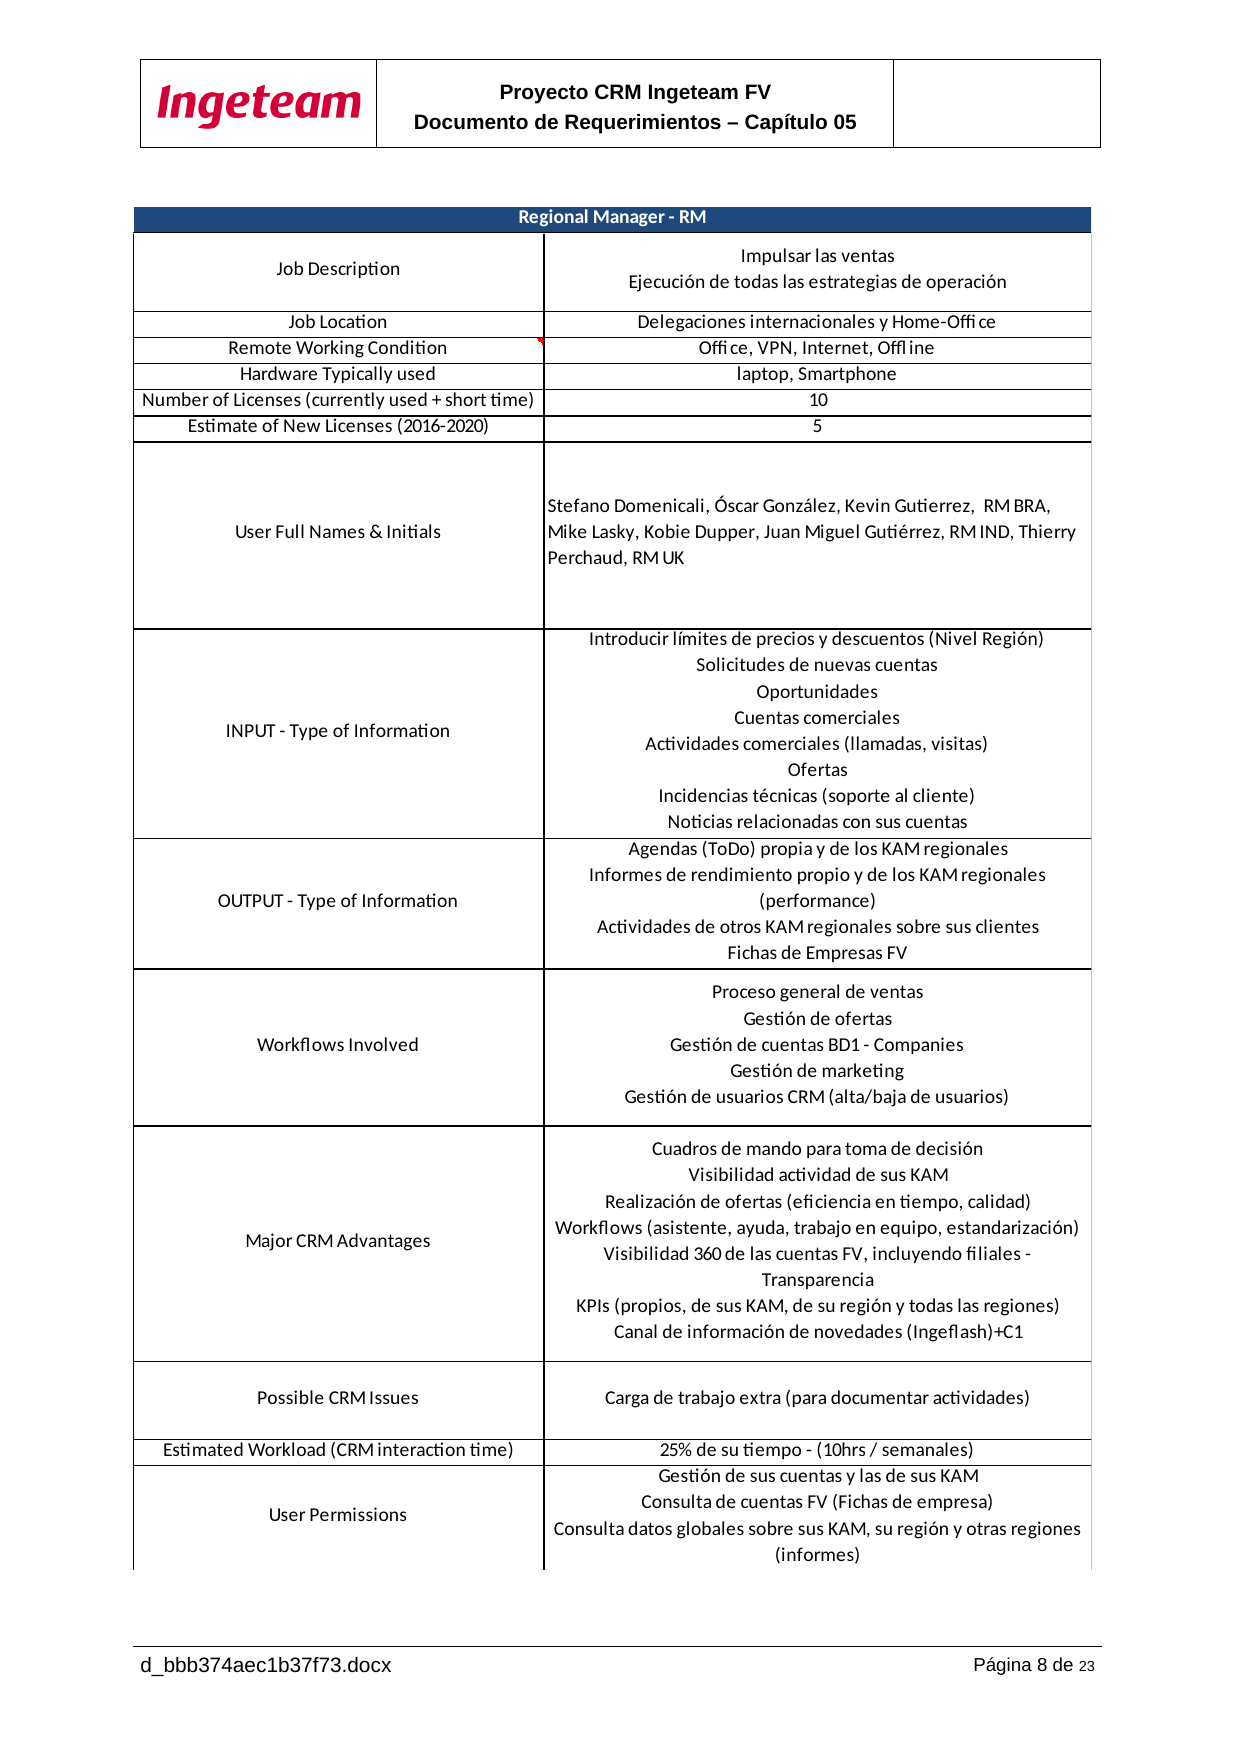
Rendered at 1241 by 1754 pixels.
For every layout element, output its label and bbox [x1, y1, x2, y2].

picture [157, 85, 361, 129]
